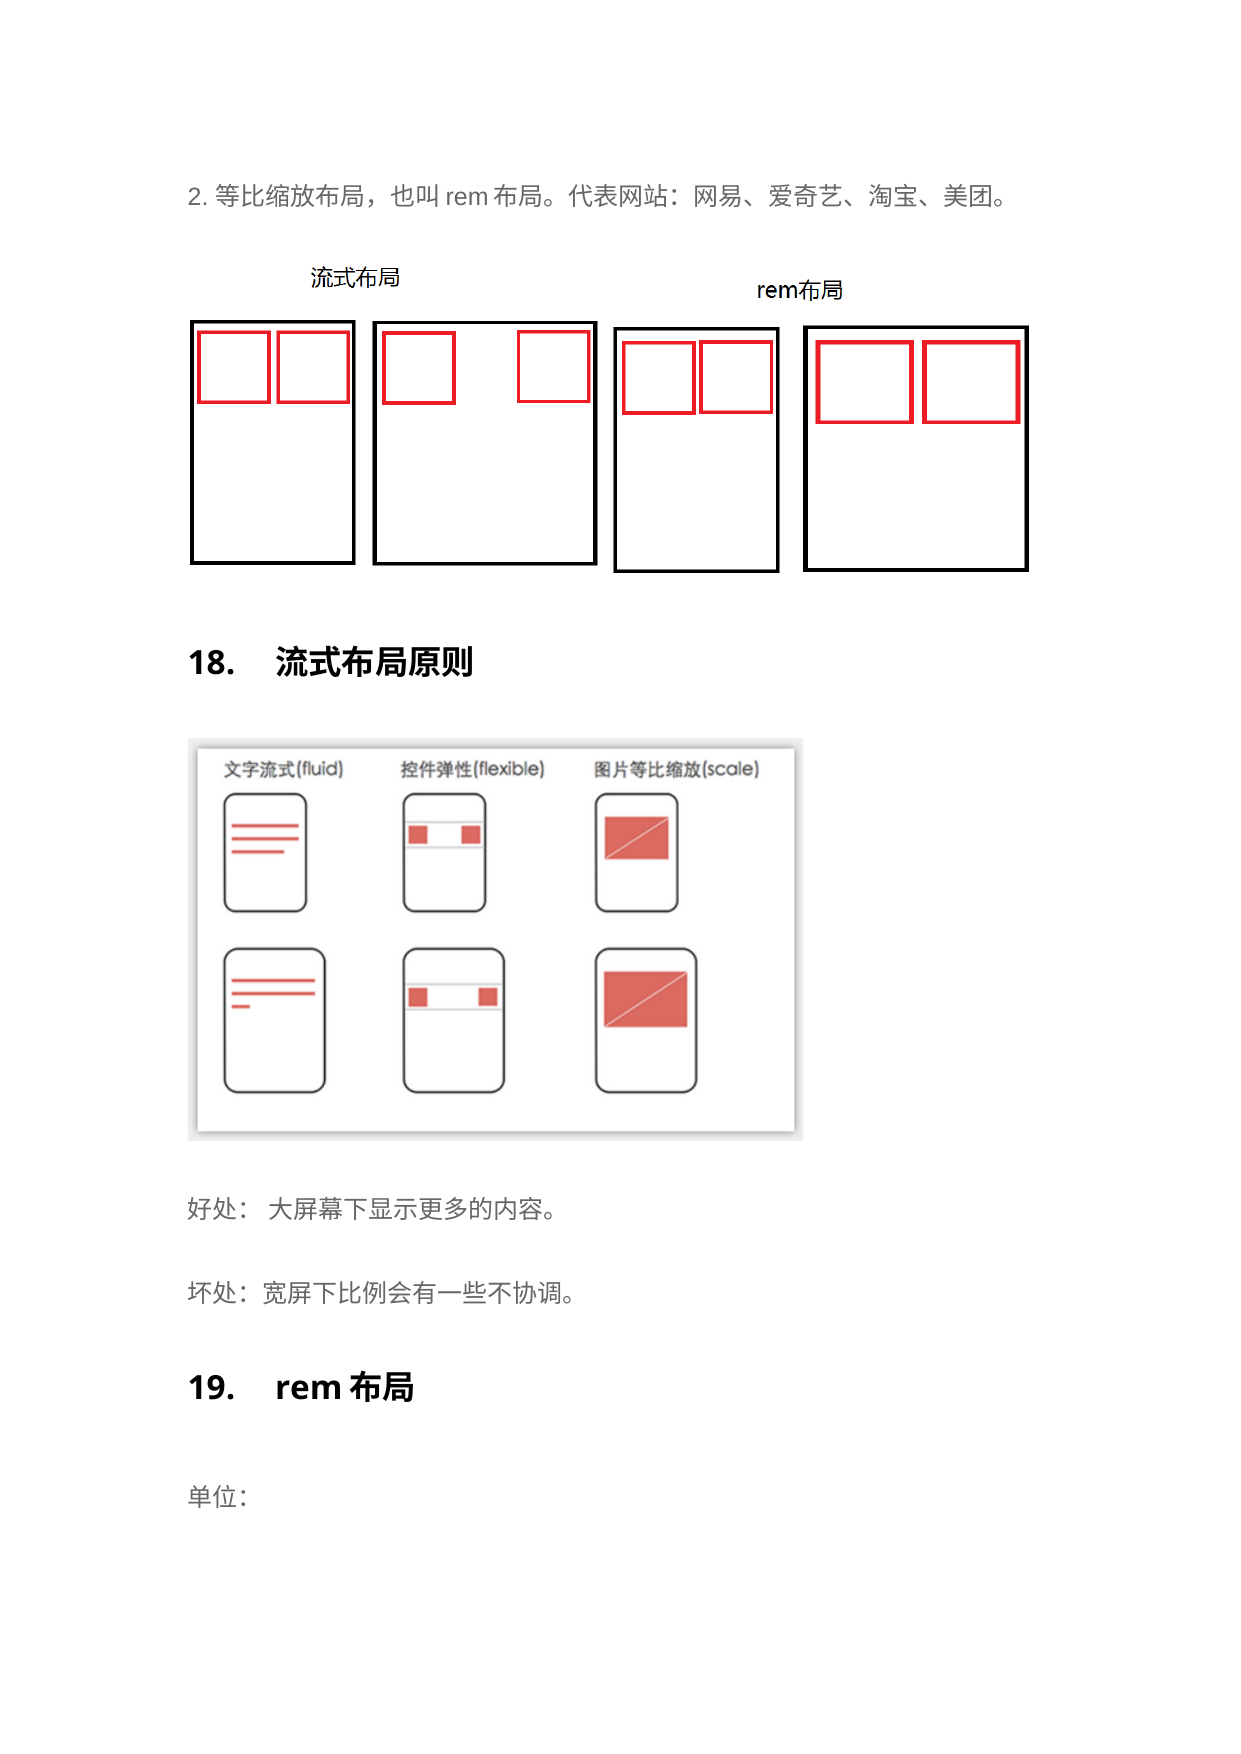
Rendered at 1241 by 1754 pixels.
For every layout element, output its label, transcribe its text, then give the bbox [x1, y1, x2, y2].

text 单位： [187, 1463, 1053, 1528]
text 坏处：宽屏下比例会有一些不协调。 [187, 1259, 1053, 1324]
picture [606, 266, 1032, 577]
text 流式布局原则 [187, 628, 1053, 693]
text 好处： 大屏幕下显示更多的内容。 [187, 1176, 1053, 1241]
text 2. 等比缩放布局，也叫rem布局。代表网站：网易、爱奇艺、淘宝、美团。 [187, 162, 1053, 227]
text rem布局 [187, 1352, 1053, 1417]
picture [187, 245, 602, 577]
picture [187, 738, 804, 1141]
